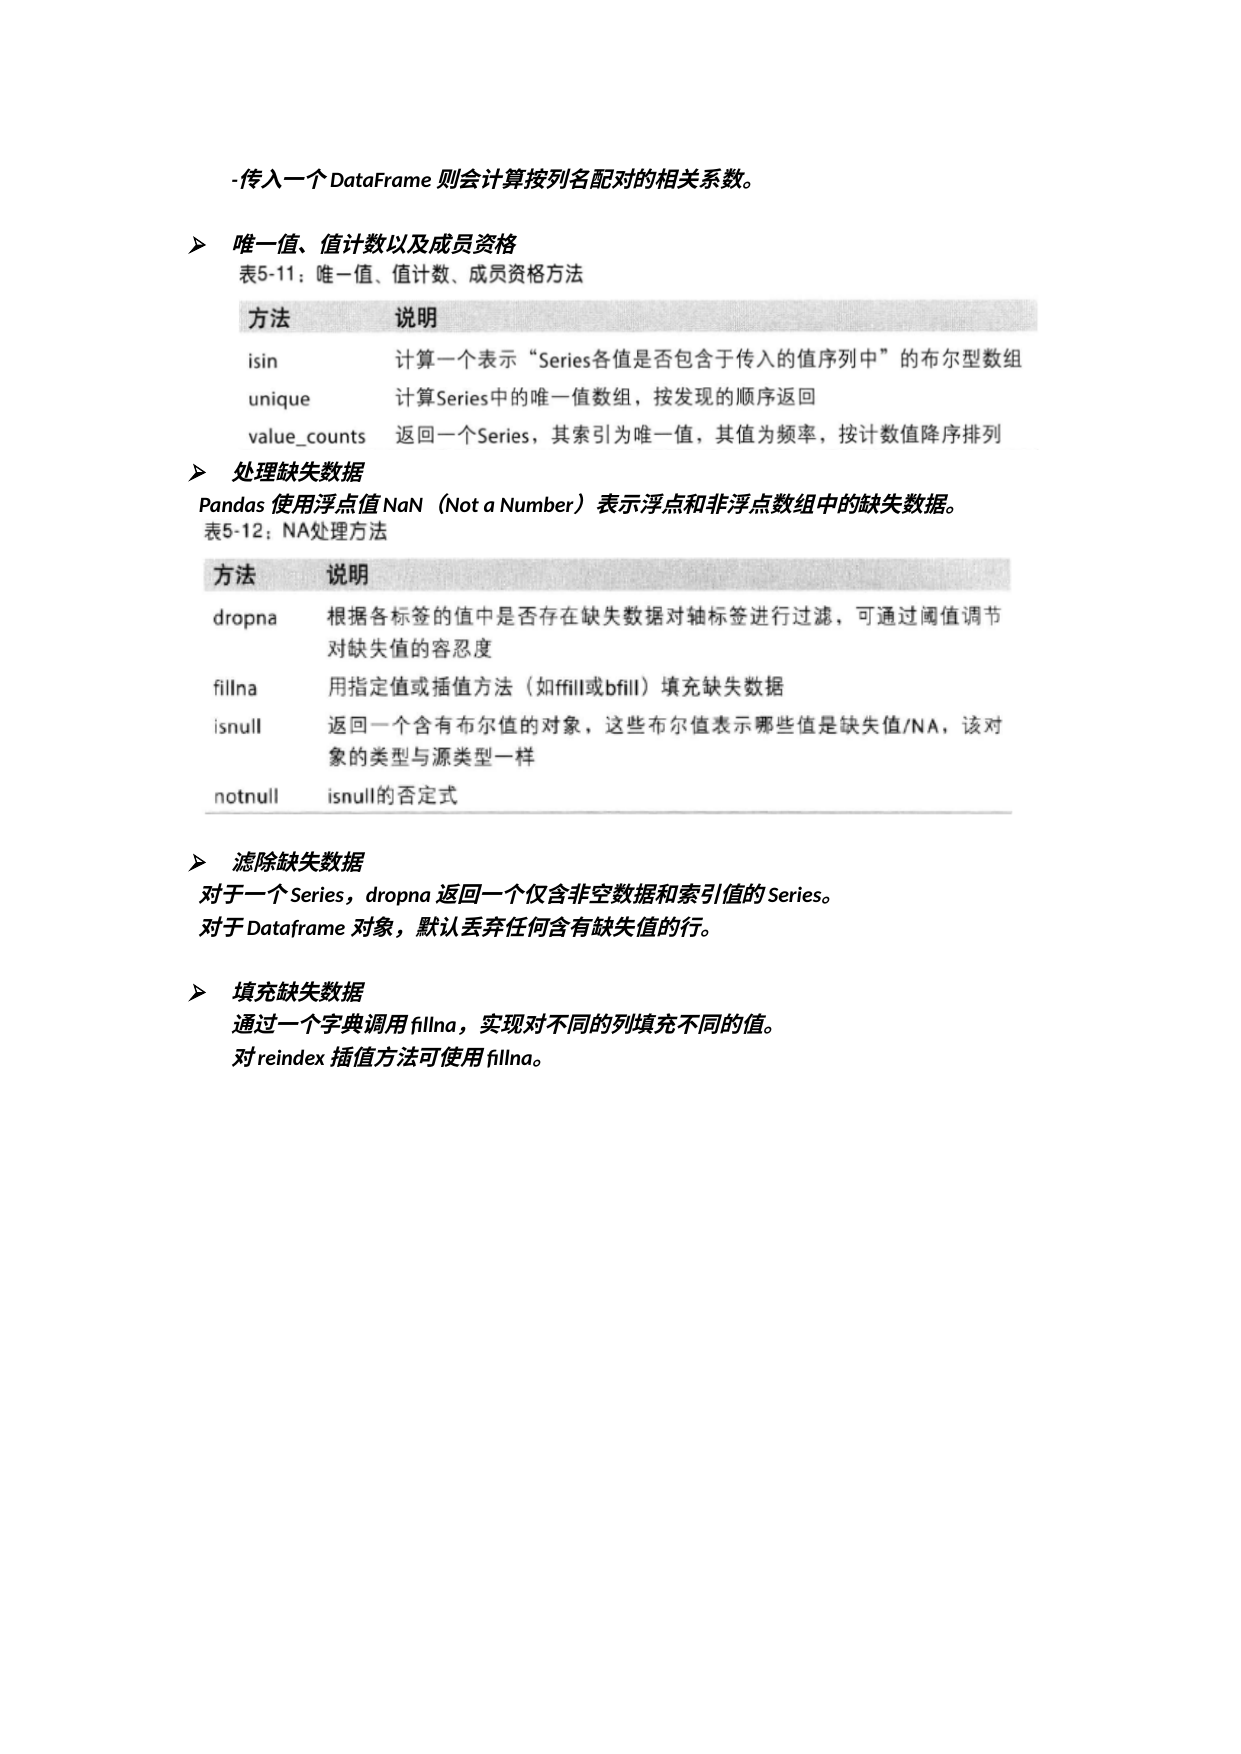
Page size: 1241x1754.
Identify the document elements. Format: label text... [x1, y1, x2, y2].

list 唯一值、值计数以及成员资格 [187, 227, 1053, 259]
text 对reindex插值方法可使用fillna。 [187, 1039, 1053, 1072]
text -传入一个DataFrame则会计算按列名配对的相关系数。 [187, 162, 1053, 194]
text 对于一个Series，dropna返回一个仅含非空数据和索引值的Series。 [198, 877, 1053, 909]
text 对于Dataframe对象，默认丢弃任何含有缺失值的行。 [198, 909, 1053, 942]
list 填充缺失数据 [187, 974, 1053, 1007]
picture [198, 519, 1013, 816]
list 处理缺失数据 [187, 454, 1053, 487]
list 滤除缺失数据 [187, 844, 1053, 877]
picture [231, 259, 1046, 450]
text Pandas使用浮点值NaN（Not a Number）表示浮点和非浮点数组中的缺失数据。 [198, 487, 1053, 519]
text 通过一个字典调用fillna，实现对不同的列填充不同的值。 [187, 1007, 1053, 1039]
